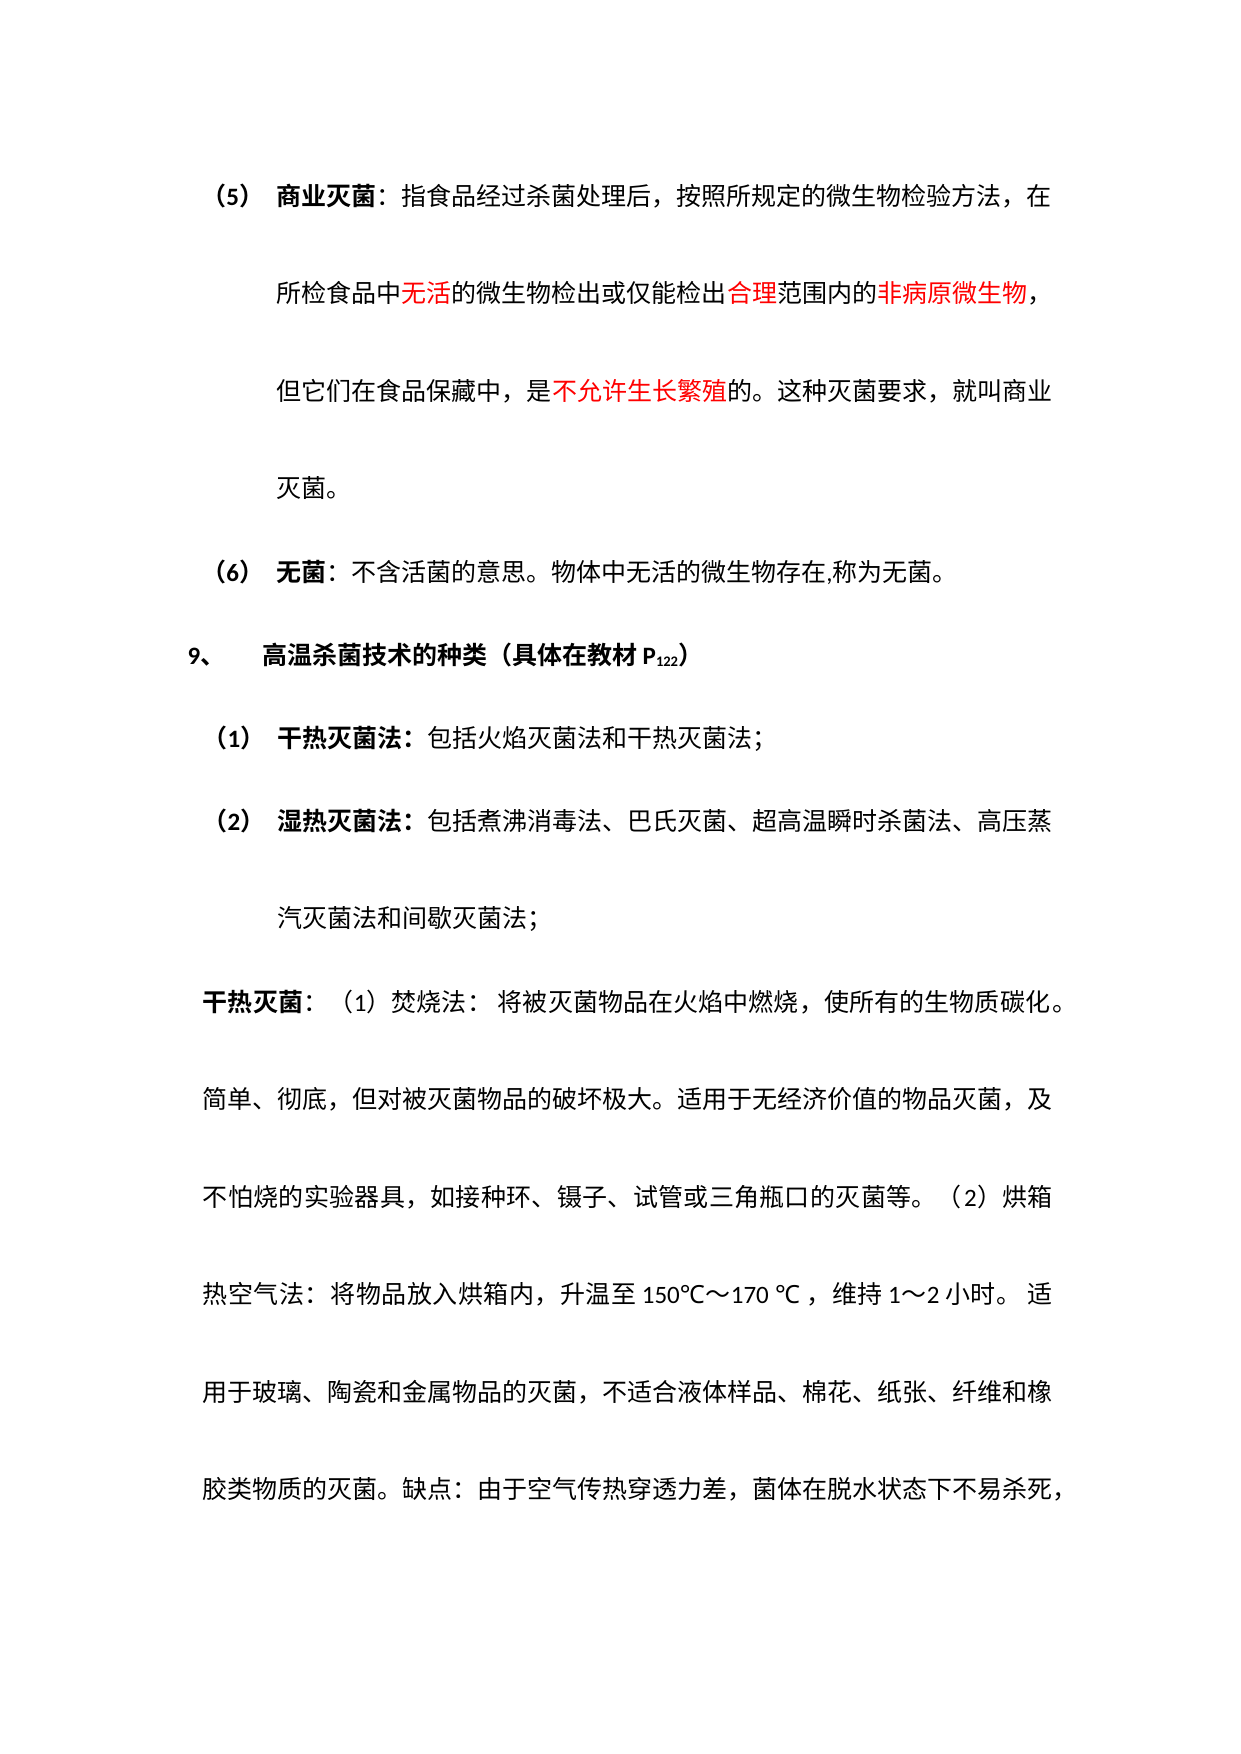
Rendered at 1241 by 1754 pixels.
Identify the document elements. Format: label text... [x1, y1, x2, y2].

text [203, 968, 1053, 1520]
list 干热灭菌法：包括火焰灭菌法和干热灭菌法； [202, 704, 1053, 769]
list 湿热灭菌法：包括煮沸消毒法、巴氏灭菌、超高温瞬时杀菌法、高压蒸汽灭菌法和间歇灭菌法； [202, 787, 1053, 949]
list 无菌：不含活菌的意思。物体中无活的微生物存在,称为无菌。 [201, 538, 1053, 603]
list 商业灭菌：指食品经过杀菌处理后，按照所规定的微生物检验方法，在所检食品中无活的微生物检出或仅能检出合理范围内的非病原微生物，但它们在食品保藏中，是不允许生长繁殖的。这种灭菌要求，就叫商业灭菌。 [201, 162, 1053, 519]
list 高温杀菌技术的种类（具体在教材P122） [187, 621, 1053, 686]
